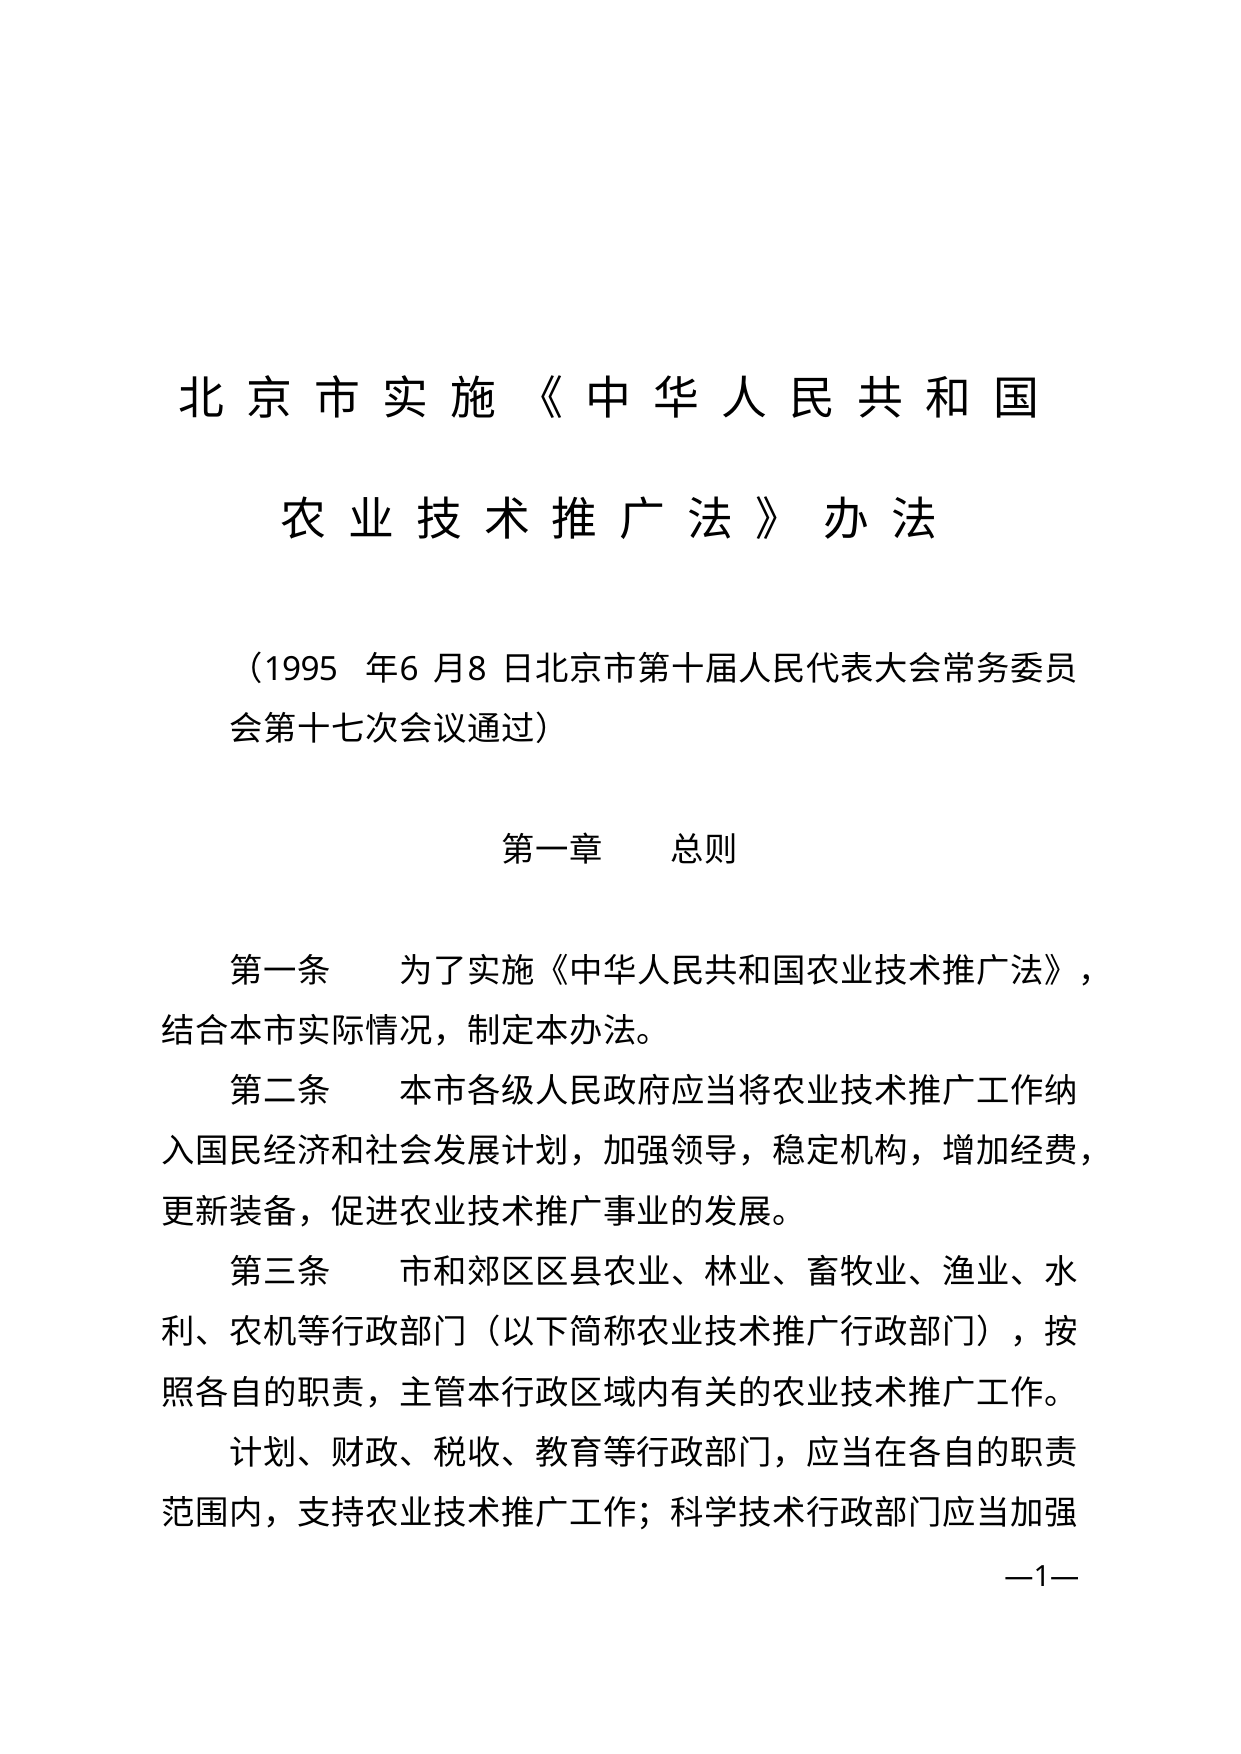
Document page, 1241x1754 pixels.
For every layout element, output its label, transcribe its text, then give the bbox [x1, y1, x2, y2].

subtitle 北京市实施《中华人民共和国 [162, 334, 1078, 455]
text 第一条 为了实施《中华人民共和国农业技术推广法》，结合本市实际情况，制定本办法。 [162, 937, 1078, 1058]
text 第三条 市和郊区区县农业、林业、畜牧业、渔业、水利、农机等行政部门（以下简称农业技术推广行政部门），按照各自的职责，主管本行政区域内有关的农业技术推广工作。 [162, 1239, 1078, 1420]
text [162, 1420, 1078, 1540]
subtitle 会第十七次会议通过） [162, 696, 1078, 756]
subtitle （1995年6月8日北京市第十届人民代表大会常务委员 [162, 636, 1078, 696]
subtitle 农业技术推广法》办法 [162, 455, 1078, 575]
text 第一章 总则 [162, 817, 1078, 877]
text 第二条 本市各级人民政府应当将农业技术推广工作纳入国民经济和社会发展计划，加强领导，稳定机构，增加经费，更新装备，促进农业技术推广事业的发展。 [162, 1058, 1078, 1239]
